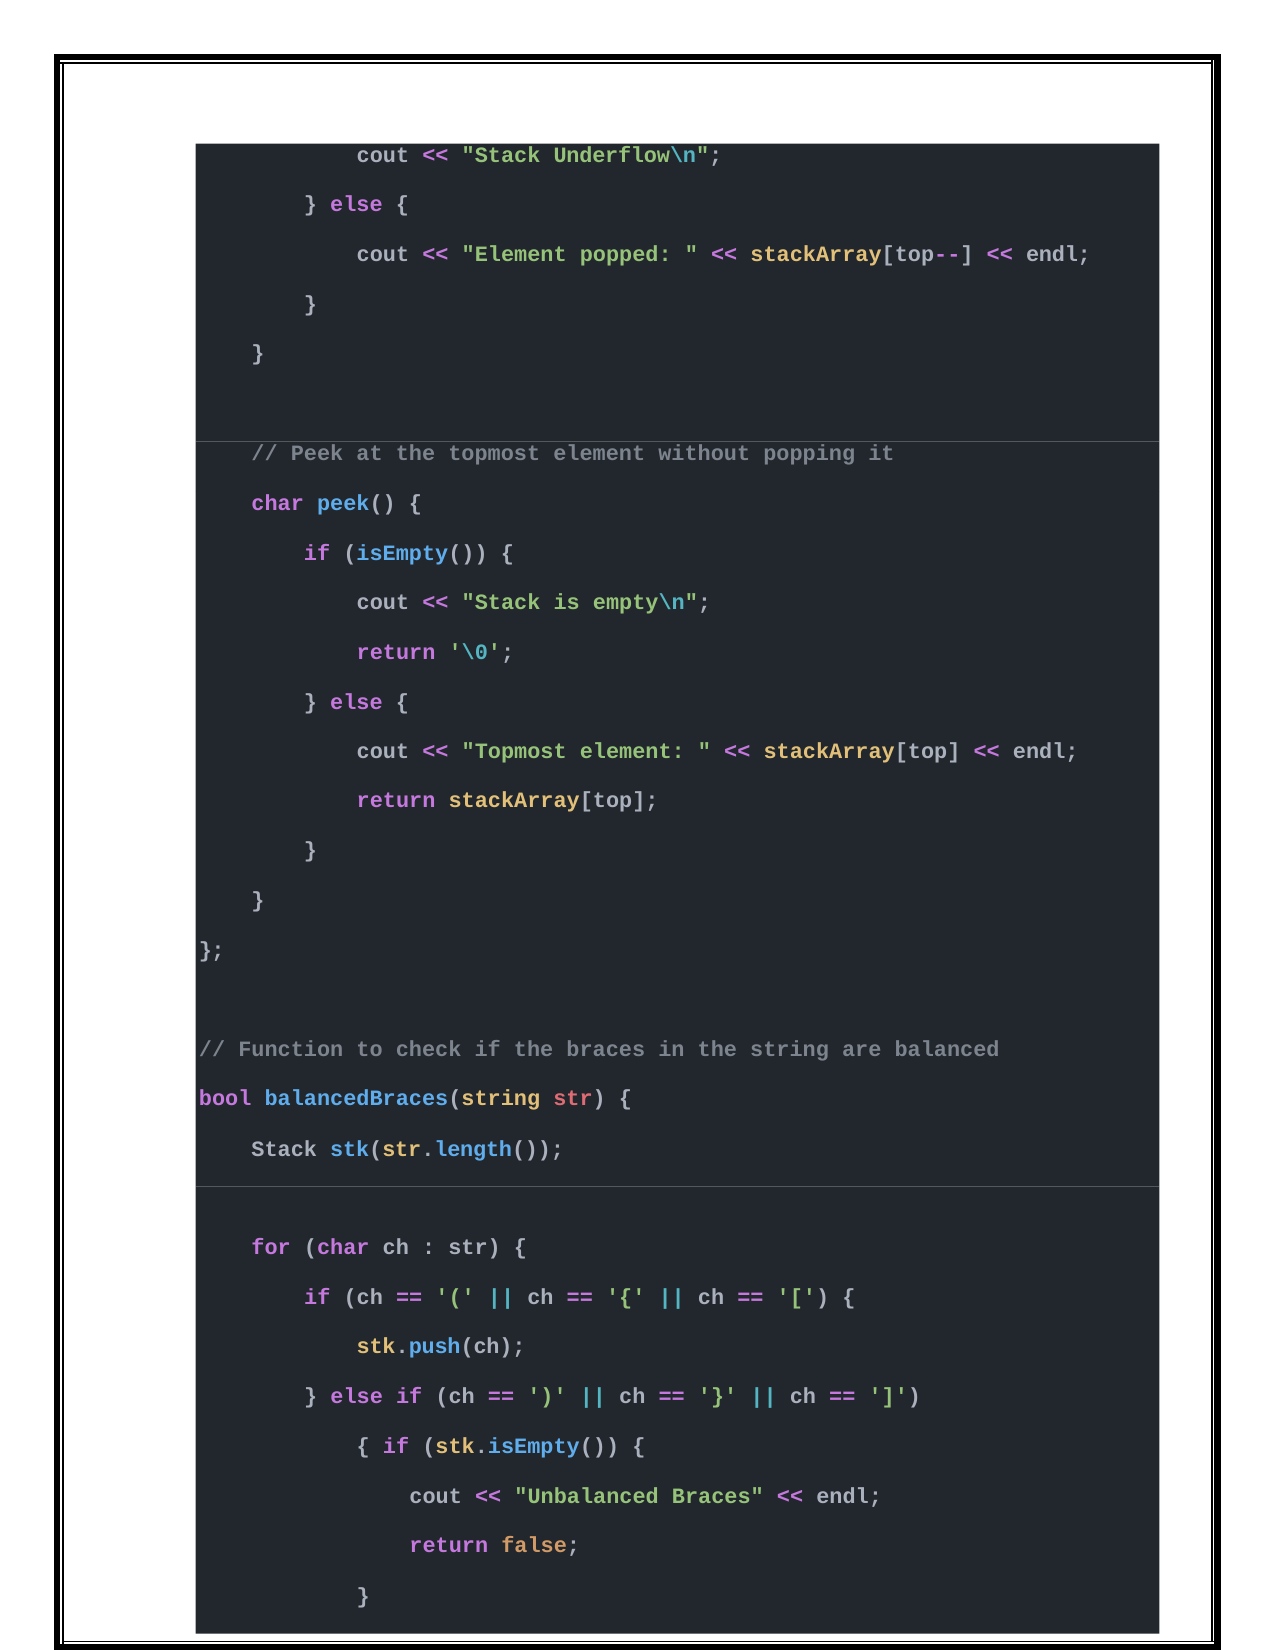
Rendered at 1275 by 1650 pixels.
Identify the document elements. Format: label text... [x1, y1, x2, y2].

text for (char ch : str) { [251, 1236, 1175, 1261]
text cout << "Element popped: " << stackArray[top--] << endl; [356, 243, 1175, 268]
text // Peek at the topmost element without popping it char peek() { [251, 442, 937, 517]
text cout << "Topmost element: " << stackArray[top] << endl; return stackArray[top]; [356, 740, 1133, 814]
text } else if (ch == ')' || ch == '}' || ch == ']') { if (stk.isEmpty()) { [304, 1386, 943, 1460]
text Stack stk(str.length()); [251, 1138, 1175, 1163]
text } [304, 839, 1175, 864]
text cout << "Stack Underflow\n"; [356, 144, 1175, 169]
text cout << "Unbalanced Braces" << endl; return false; [409, 1485, 937, 1559]
text } [304, 293, 1175, 318]
text } else { [304, 691, 1175, 716]
text if (isEmpty()) { [304, 542, 1175, 567]
text if (ch == '(' || ch == '{' || ch == '[') { stk.push(ch); [304, 1286, 1013, 1360]
text // Function to check if the braces in the string are balanced bool balancedBraces(string str) { [199, 1038, 1013, 1112]
text } [251, 889, 1175, 913]
text } [356, 1585, 1175, 1610]
text }; [199, 939, 1175, 963]
text } else { [304, 193, 1175, 218]
text cout << "Stack is empty\n"; return '\0'; [356, 592, 724, 666]
text } [251, 343, 1175, 367]
